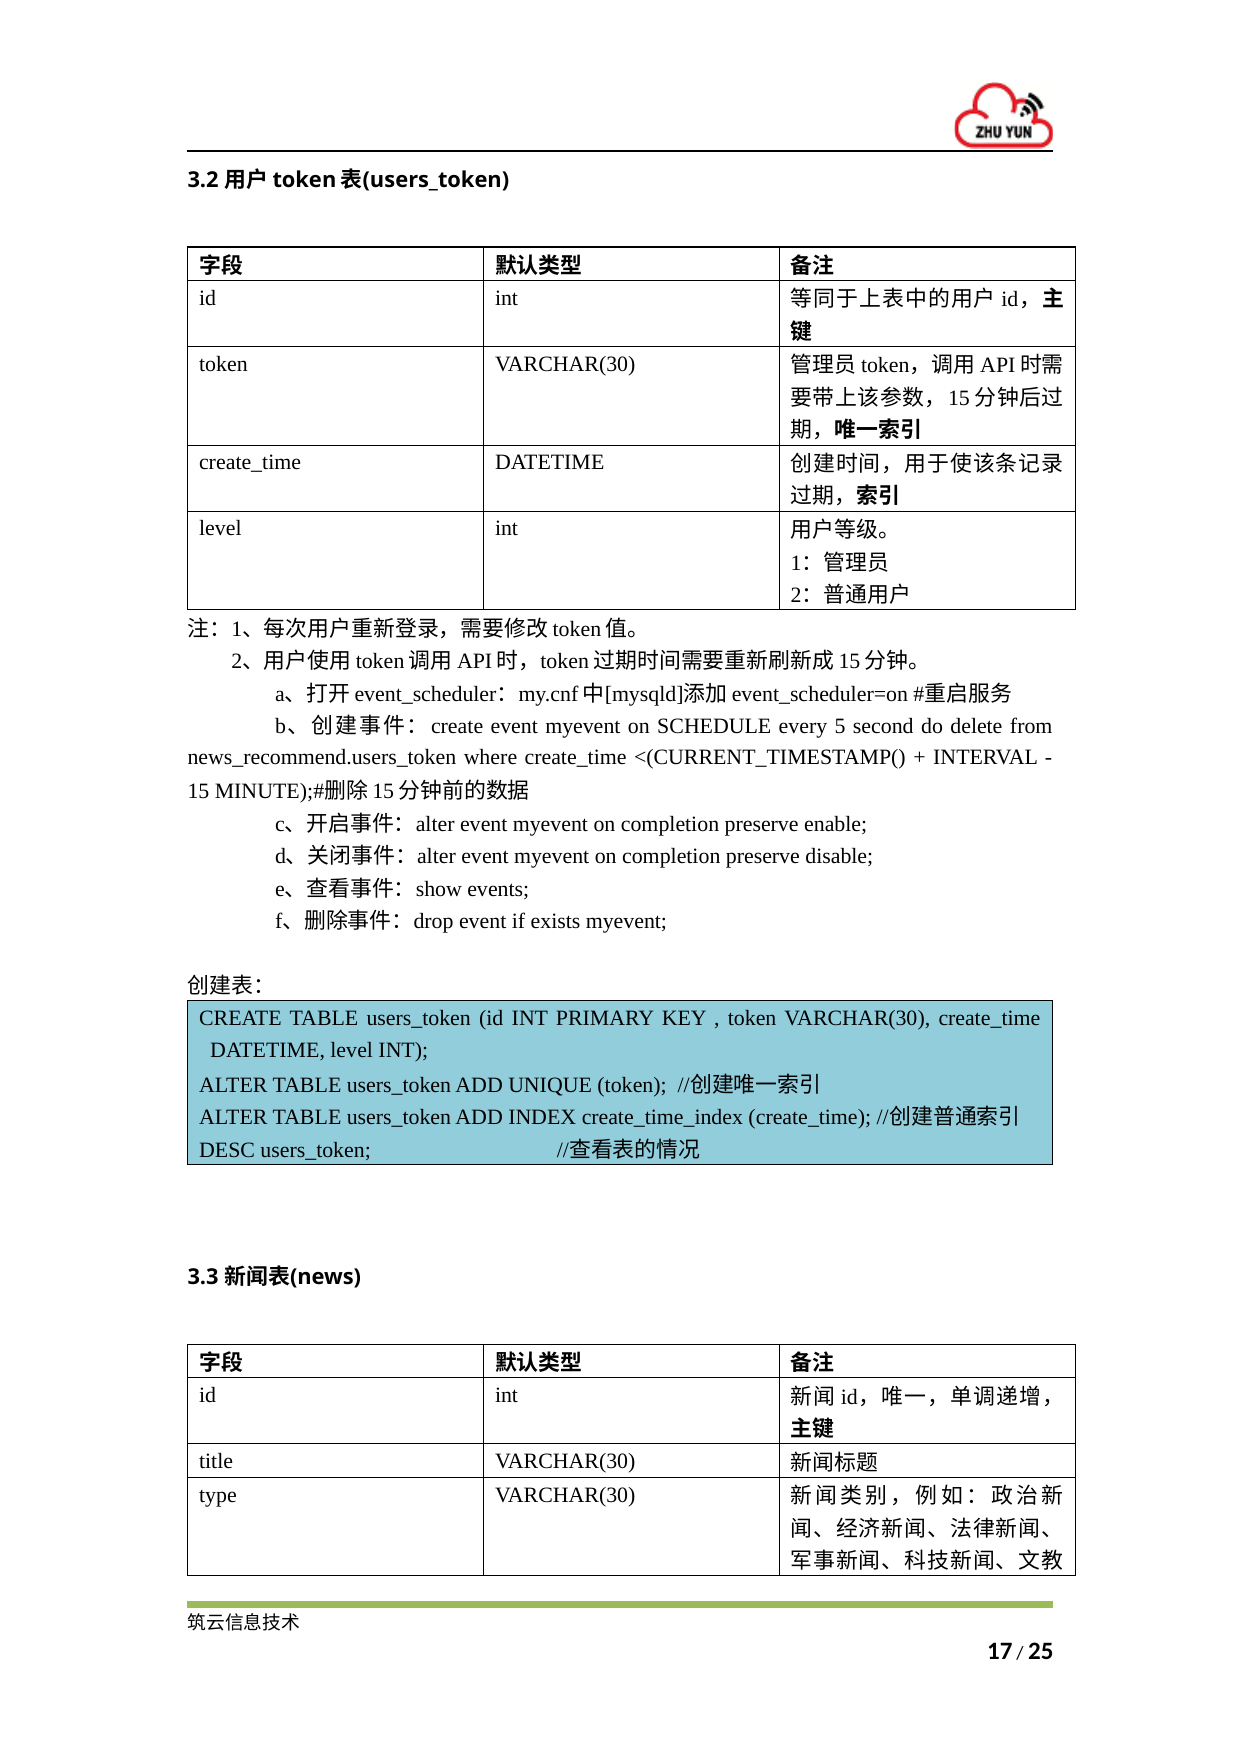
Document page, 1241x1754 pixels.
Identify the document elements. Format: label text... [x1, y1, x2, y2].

table_header 字段 [188, 1345, 483, 1377]
table_header 字段 [188, 248, 483, 280]
text b、创建事件：create event myevent on SCHEDULE every 5 second do delete from news_recommend.users_token where create_time <(CURRENT_TIMESTAMP() + INTERVAL -15 MINUTE);#删除15分钟前的数据 [187, 708, 1053, 805]
table_cell level [188, 512, 483, 609]
table_cell VARCHAR(30) [484, 347, 779, 444]
table_cell id [188, 1378, 483, 1443]
text e、查看事件：show events; [187, 870, 1053, 903]
table_cell 新闻id，唯一，单调递增，主键 [780, 1378, 1075, 1443]
table_cell token [188, 347, 483, 444]
table_header 默认类型 [484, 248, 779, 280]
table_cell 等同于上表中的用户id，主键 [780, 281, 1075, 346]
table_cell VARCHAR(30) [484, 1478, 779, 1575]
text f、删除事件：drop event if exists myevent; [187, 903, 1053, 935]
picture [954, 82, 1053, 149]
table_cell int [484, 281, 779, 346]
table_cell DATETIME [484, 446, 779, 511]
subtitle 3.2 用户token表(users_token) [187, 162, 1053, 194]
table_cell 新闻标题 [780, 1444, 1075, 1477]
table_cell 新闻类别，例如：政治新闻、经济新闻、法律新闻、军事新闻、科技新闻、文教新闻、体育版新闻、社会新闻等 [780, 1478, 1075, 1575]
table_cell int [484, 512, 779, 609]
text 创建表： [187, 968, 1053, 1000]
table_cell create_time [188, 446, 483, 511]
table_cell type [188, 1478, 483, 1575]
text a、打开event_scheduler：my.cnf中[mysqld]添加event_scheduler=on #重启服务 [187, 675, 1053, 708]
table_cell title [188, 1444, 483, 1477]
table_cell 创建时间，用于使该条记录过期，索引 [780, 446, 1075, 511]
table_cell 用户等级。 1：管理员 2：普通用户 [780, 512, 1075, 609]
table_cell VARCHAR(30) [484, 1444, 779, 1477]
subtitle 3.3 新闻表(news) [187, 1259, 1053, 1291]
table_header 默认类型 [484, 1345, 779, 1377]
table_cell 管理员token，调用API时需要带上该参数，15分钟后过期，唯一索引 [780, 347, 1075, 444]
table_cell int [484, 1378, 779, 1443]
table_header CREATE TABLE users_token (id INT PRIMARY KEY , token VARCHAR(30), create_time DATETIME, level INT); ALTER TABLE users_token ADD UNIQUE (token); //创建唯一索引 ALTER TABLE users_token ADD INDEX create_time_index (create_time); //创建普通索引 DESC users_token; //查看表的情况 [188, 1001, 1052, 1164]
table_header 备注 [780, 1345, 1075, 1377]
text c、开启事件：alter event myevent on completion preserve enable; [187, 805, 1053, 838]
table_cell id [188, 281, 483, 346]
text d、关闭事件：alter event myevent on completion preserve disable; [187, 838, 1053, 870]
text 注：1、每次用户重新登录，需要修改token值。 [187, 610, 1053, 643]
table_header 备注 [780, 248, 1075, 280]
text 2、用户使用token调用API时，token过期时间需要重新刷新成15分钟。 [187, 643, 1053, 675]
